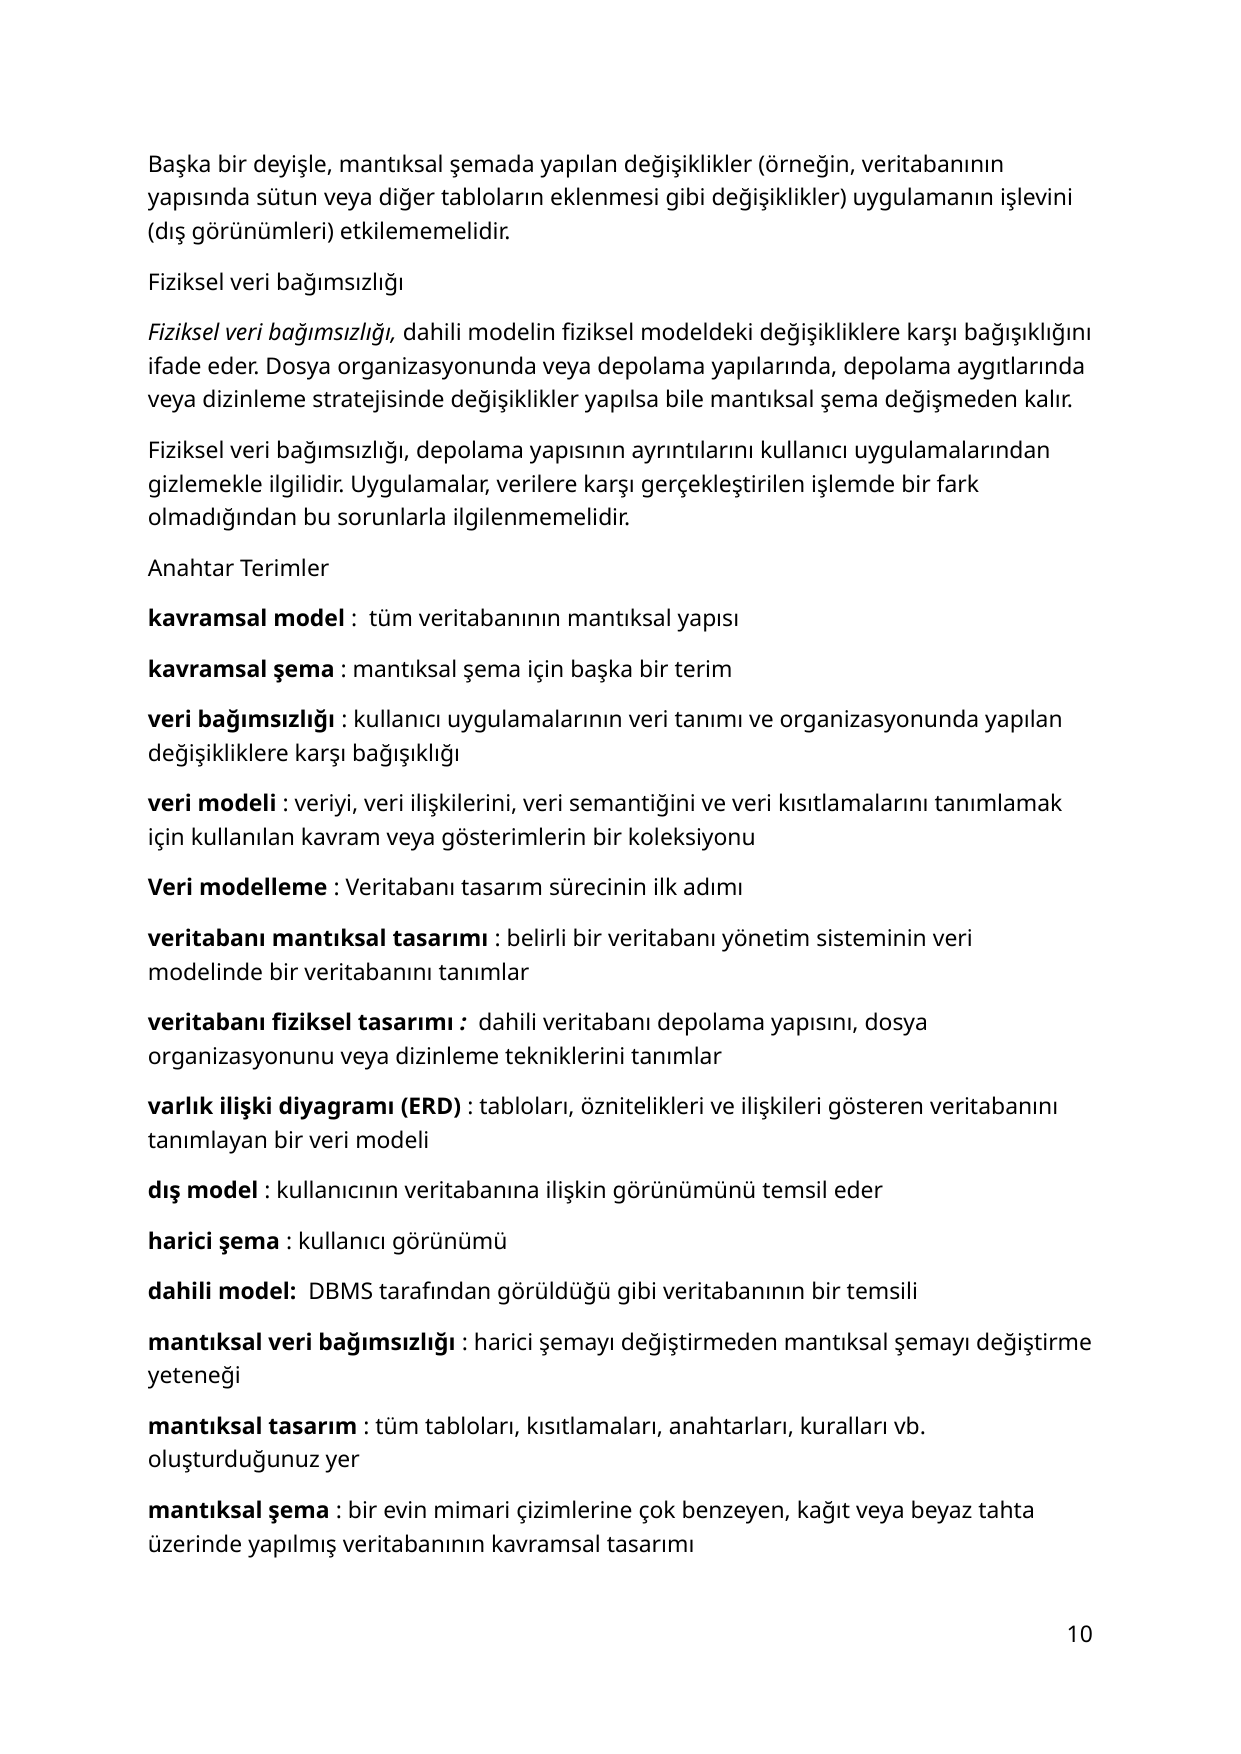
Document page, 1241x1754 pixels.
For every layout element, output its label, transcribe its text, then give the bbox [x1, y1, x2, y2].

text Fiziksel veri bağımsızlığı, depolama yapısının ayrıntılarını kullanıcı uygulamalarından gizlemekle ilgilidir. Uygulamalar, verilere karşı gerçekleştirilen işlemde bir fark olmadığından bu sorunlarla ilgilenmemelidir. [148, 434, 1093, 533]
text veri modeli : veriyi, veri ilişkilerini, veri semantiğini ve veri kısıtlamalarını tanımlamak için kullanılan kavram veya gösterimlerin bir koleksiyonu [148, 787, 1093, 852]
text dış model : kullanıcının veritabanına ilişkin görünümünü temsil eder [148, 1174, 1093, 1206]
text veri bağımsızlığı : kullanıcı uygulamalarının veri tanımı ve organizasyonunda yapılan değişikliklere karşı bağışıklığı [148, 703, 1093, 768]
text kavramsal şema : mantıksal şema için başka bir terim [148, 653, 1093, 684]
text mantıksal veri bağımsızlığı : harici şemayı değiştirmeden mantıksal şemayı değiştirme yeteneği [148, 1326, 1093, 1391]
text mantıksal tasarım : tüm tabloları, kısıtlamaları, anahtarları, kuralları vb. oluşturduğunuz yer [148, 1410, 1093, 1475]
text kavramsal model : tüm veritabanının mantıksal yapısı [148, 602, 1093, 633]
text veritabanı mantıksal tasarımı : belirli bir veritabanı yönetim sisteminin veri modelinde bir veritabanını tanımlar [148, 922, 1093, 987]
text Veri modelleme : Veritabanı tasarım sürecinin ilk adımı [148, 871, 1093, 903]
text Fiziksel veri bağımsızlığı, dahili modelin fiziksel modeldeki değişikliklere karşı bağışıklığını ifade eder. Dosya organizasyonunda veya depolama yapılarında, depolama aygıtlarında veya dizinleme stratejisinde değişiklikler yapılsa bile mantıksal şema değişmeden kalır. [148, 316, 1093, 415]
text dahili model: DBMS tarafından görüldüğü gibi veritabanının bir temsili [148, 1275, 1093, 1306]
text harici şema : kullanıcı görünümü [148, 1225, 1093, 1256]
text mantıksal şema : bir evin mimari çizimlerine çok benzeyen, kağıt veya beyaz tahta üzerinde yapılmış veritabanının kavramsal tasarımı [148, 1494, 1093, 1559]
text Fiziksel veri bağımsızlığı [148, 266, 1093, 297]
text veritabanı fiziksel tasarımı : dahili veritabanı depolama yapısını, dosya organizasyonunu veya dizinleme tekniklerini tanımlar [148, 1006, 1093, 1071]
text Anahtar Terimler [148, 552, 1093, 583]
text Başka bir deyişle, mantıksal şemada yapılan değişiklikler (örneğin, veritabanının yapısında sütun veya diğer tabloların eklenmesi gibi değişiklikler) uygulamanın işlevini (dış görünümleri) etkilememelidir. [148, 148, 1093, 246]
text varlık ilişki diyagramı (ERD) : tabloları, öznitelikleri ve ilişkileri gösteren veritabanını tanımlayan bir veri modeli [148, 1090, 1093, 1155]
